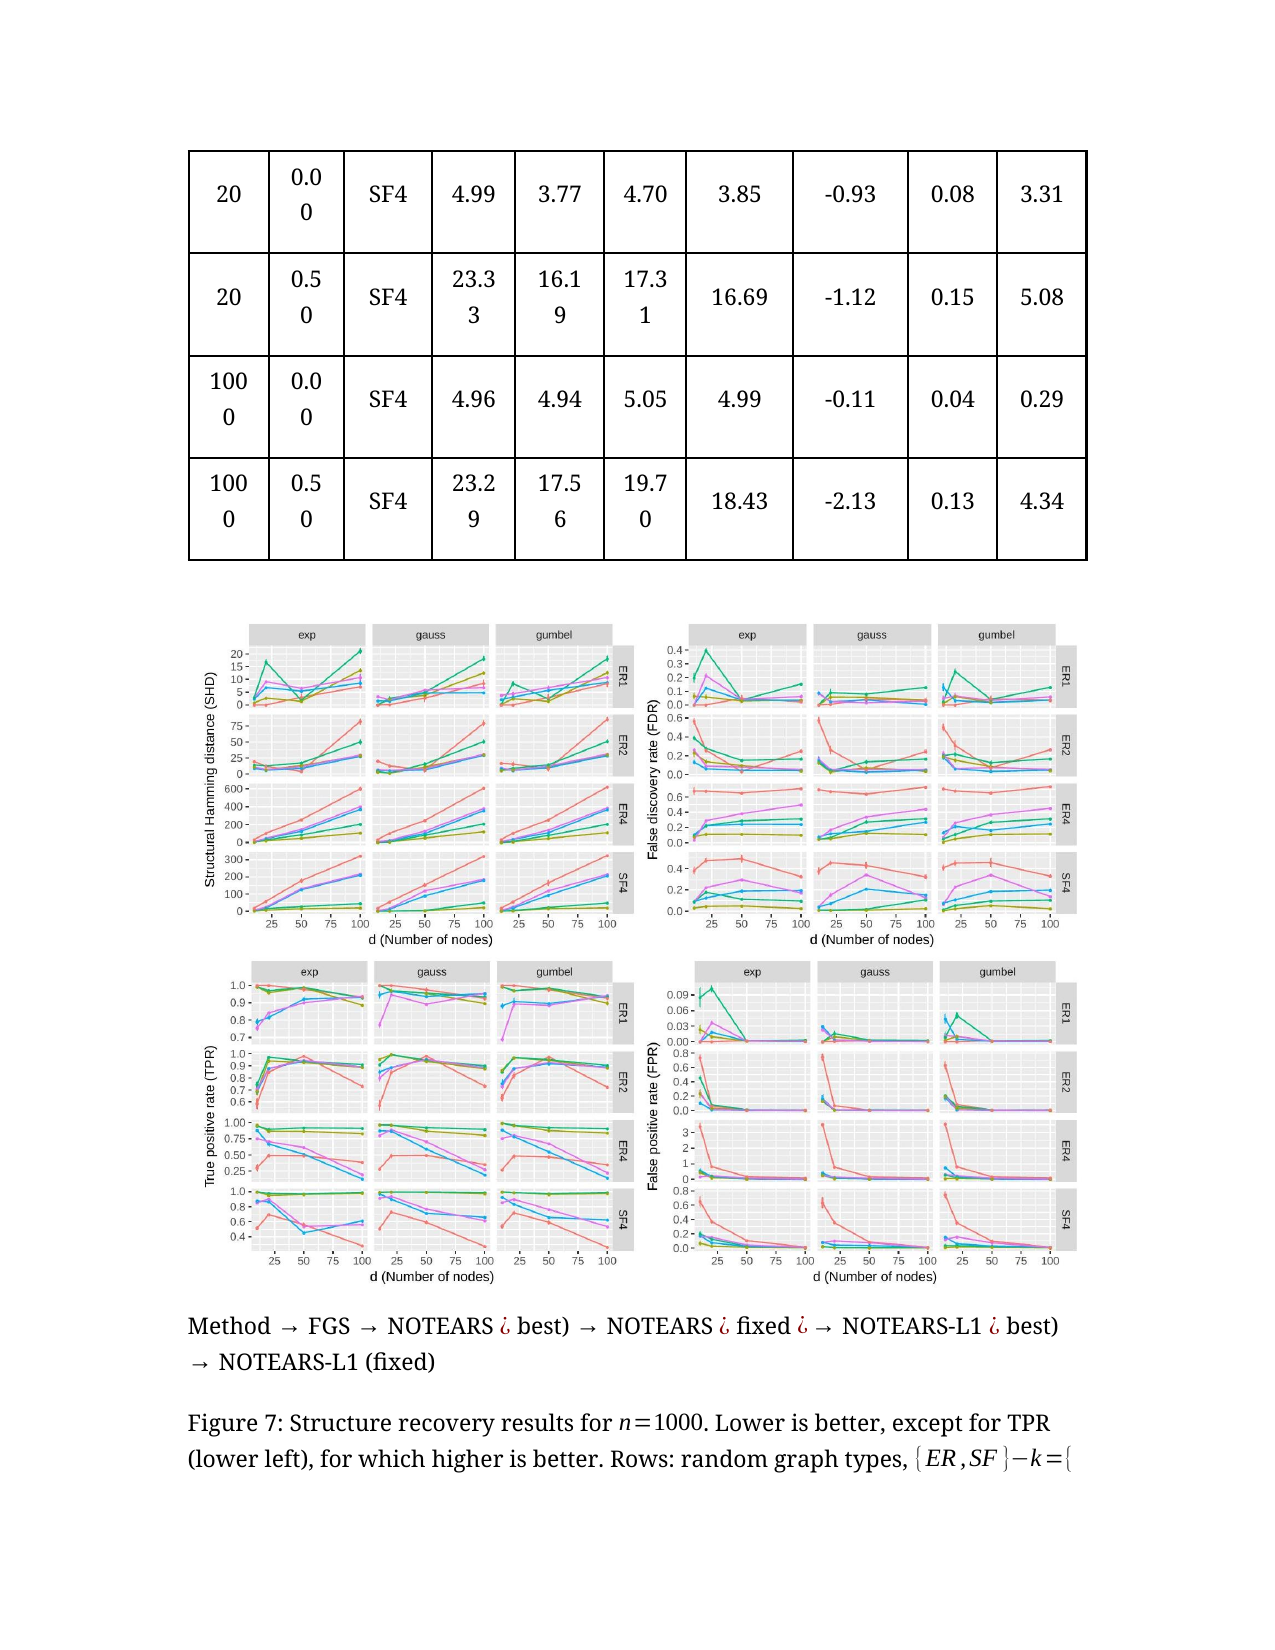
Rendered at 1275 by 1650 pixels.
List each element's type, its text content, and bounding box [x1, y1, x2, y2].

table_cell 4.94 [516, 357, 603, 457]
text Method FGS NOTEARS best) NOTEARS fixed NOTEARS-L1 best) NOTEARS-L1 (fixed) [187, 1310, 1087, 1377]
table_cell 23.29 [433, 459, 514, 559]
table_cell 18.43 [687, 459, 792, 559]
table_cell 1000 [190, 459, 268, 559]
table_cell 3.85 [687, 152, 792, 252]
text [187, 1407, 1087, 1474]
table_cell 0.15 [909, 254, 996, 354]
table_cell 4.96 [433, 357, 514, 457]
table_cell 5.05 [605, 357, 685, 457]
table_cell 19.70 [605, 459, 685, 559]
table_cell SF4 [345, 459, 431, 559]
table_cell 0.00 [270, 357, 343, 457]
table_cell 0.50 [270, 254, 343, 354]
table_cell 20 [190, 254, 268, 354]
table_cell 0.13 [909, 459, 996, 559]
table_cell 0.29 [998, 357, 1085, 457]
table_cell 17.31 [605, 254, 685, 354]
table_cell -1.12 [794, 254, 907, 354]
table_cell SF4 [345, 152, 431, 252]
table_cell 4.70 [605, 152, 685, 252]
table_cell 16.69 [687, 254, 792, 354]
table_cell -0.11 [794, 357, 907, 457]
table_cell SF4 [345, 357, 431, 457]
table_cell 17.56 [516, 459, 603, 559]
table_cell 23.33 [433, 254, 514, 354]
table_cell 0.50 [270, 459, 343, 559]
table_cell SF4 [345, 254, 431, 354]
table_cell 0.08 [909, 152, 996, 252]
table_cell 5.08 [998, 254, 1085, 354]
table_cell 16.19 [516, 254, 603, 354]
table_cell -2.13 [794, 459, 907, 559]
table_cell 20 [190, 152, 268, 252]
table_cell 3.31 [998, 152, 1085, 252]
picture [187, 609, 1088, 1293]
table_cell 0.00 [270, 152, 343, 252]
table_cell 4.34 [998, 459, 1085, 559]
table_cell 0.04 [909, 357, 996, 457]
table_cell 4.99 [433, 152, 514, 252]
table_cell 4.99 [687, 357, 792, 457]
table_cell -0.93 [794, 152, 907, 252]
table_cell 1000 [190, 357, 268, 457]
table_cell 3.77 [516, 152, 603, 252]
